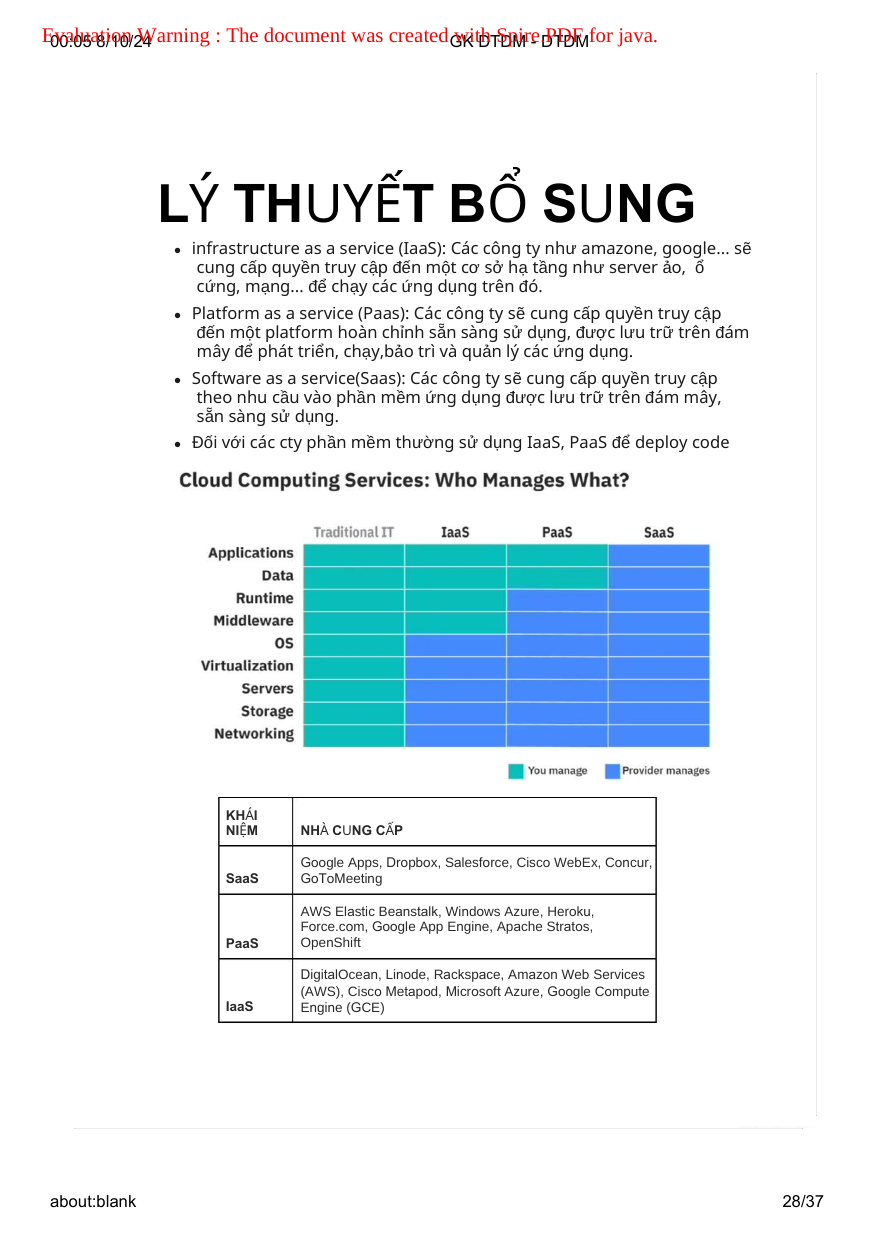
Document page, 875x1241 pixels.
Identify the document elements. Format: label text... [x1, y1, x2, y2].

text about:blank [50, 1192, 173, 1211]
text cung cấp quyền truy cập đến một cơ sở hạ tầng như server ảo, ổ [196, 259, 798, 278]
text ● infrastructure as a service (IaaS): Các công ty như amazone, google... sẽ [173, 239, 852, 259]
text LÝ THUYẾT BỔ SUNG [157, 175, 831, 234]
text Force.com, Google App Engine, Apache Stratos, [300, 919, 662, 934]
picture [57, 57, 818, 1130]
text SaaS [226, 871, 281, 886]
text OpenShift [300, 936, 388, 951]
text KHÁI [226, 808, 281, 823]
text AWS Elastic Beanstalk, Windows Azure, Heroku, [300, 904, 663, 919]
text ● Platform as a service (Paas): Các công ty sẽ cung cấp quyền truy cập [173, 304, 828, 323]
text Evaluation Warning : The document was created with Spire.PDF for java. [42, 23, 807, 48]
text NHÀ CUNG CẤP [300, 823, 441, 838]
text sẵn sàng sử dụng. [196, 407, 377, 426]
text DigitalOcean, Linode, Rackspace, Amazon Web Services [300, 968, 724, 982]
text cứng, mạng... để chạy các ứng dụng trên đó. [196, 278, 614, 297]
text 28/37 [782, 1192, 852, 1211]
text theo nhu cầu vào phần mềm ứng dụng được lưu trữ trên đám mây, [196, 388, 817, 407]
text ● Software as a service(Saas): Các công ty sẽ cung cấp quyền truy cập [173, 369, 829, 388]
text ● Đối với các cty phần mềm thường sử dụng IaaS, PaaS để deploy code [173, 434, 843, 453]
text GoToMeeting [300, 871, 413, 886]
text IaaS [226, 1000, 275, 1014]
text (AWS), Cisco Metapod, Microsoft Azure, Google Compute [300, 984, 728, 999]
text Google Apps, Dropbox, Salesforce, Cisco WebEx, Concur, [300, 856, 731, 871]
text đến một platform hoàn chỉnh sẵn sàng sử dụng, được lưu trữ trên đám [196, 323, 847, 342]
text mây để phát triển, chạy,bảo trì và quản lý các ứng dụng. [196, 342, 723, 361]
text Engine (GCE) [300, 1001, 416, 1015]
text PaaS [226, 936, 281, 951]
text NIỆM [226, 823, 282, 838]
